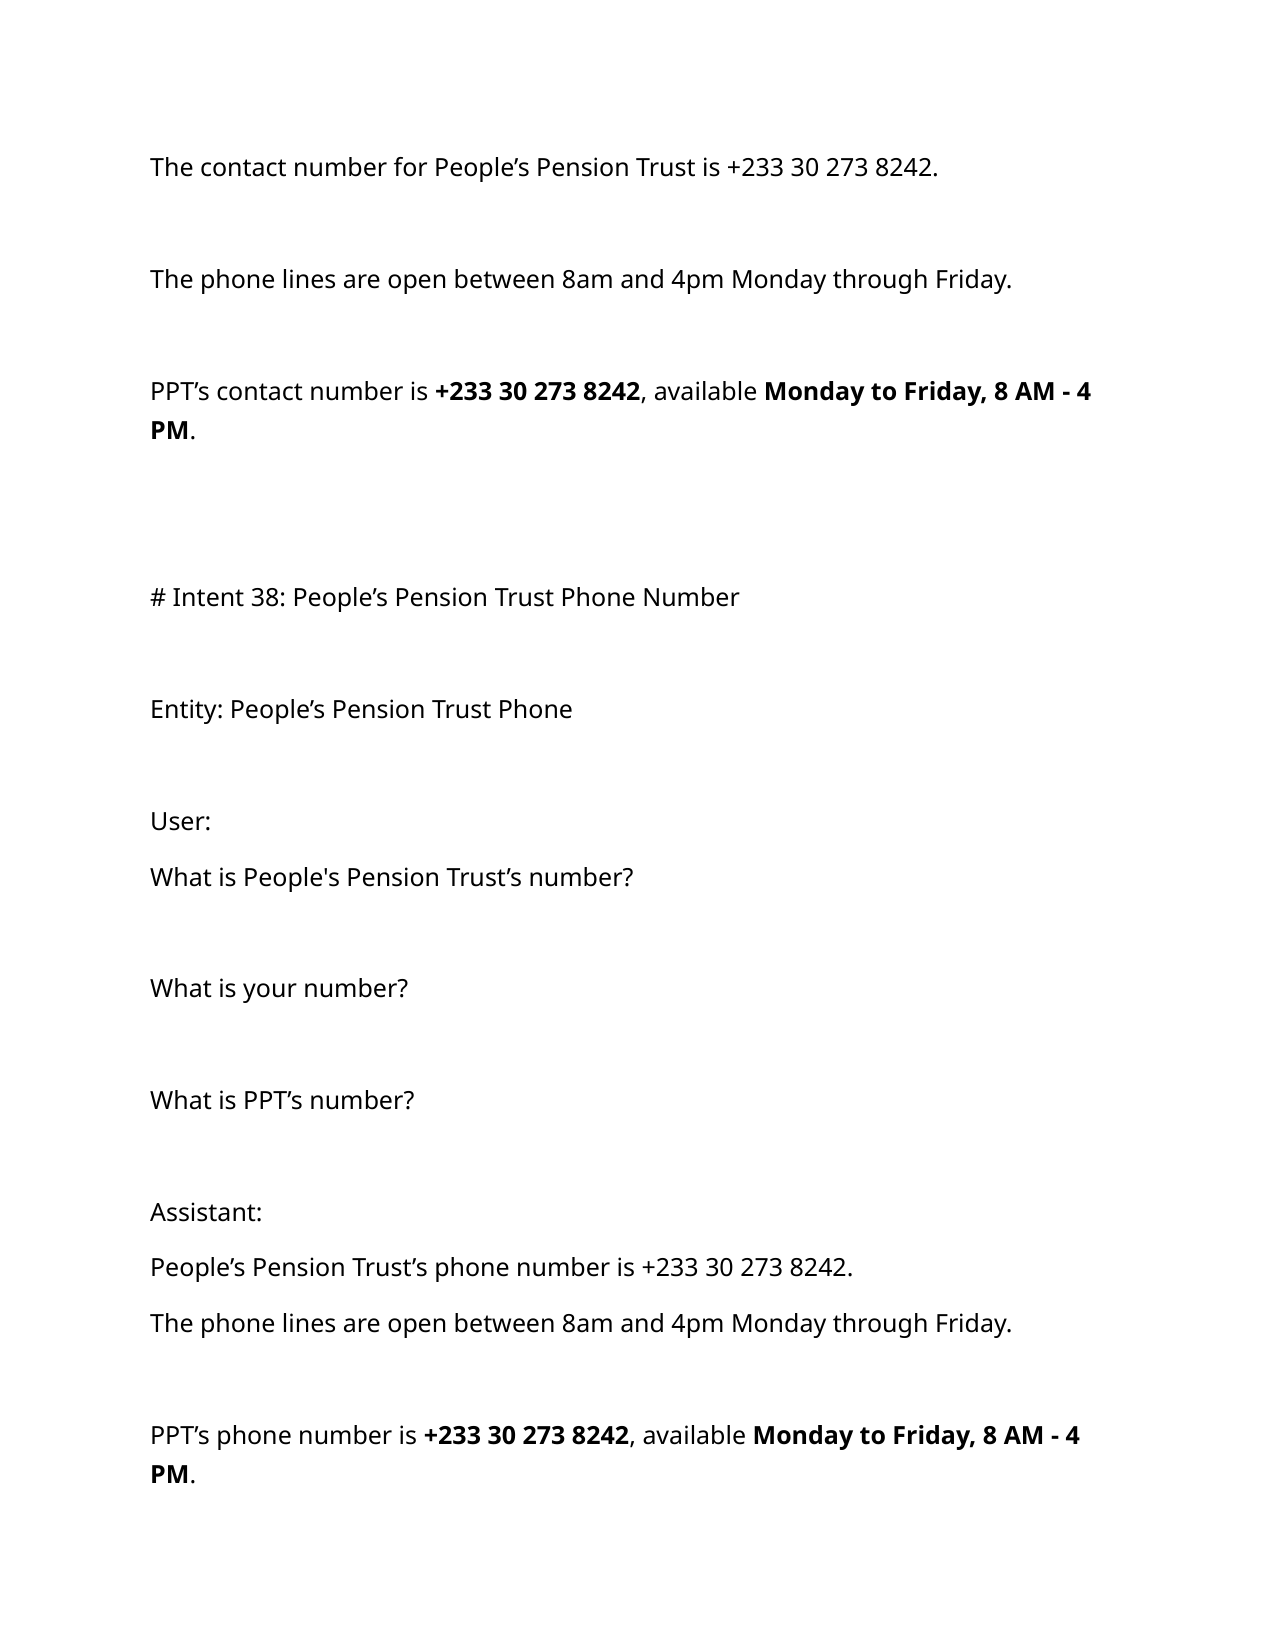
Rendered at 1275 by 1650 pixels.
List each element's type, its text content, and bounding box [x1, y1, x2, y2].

text The phone lines are open between 8am and 4pm Monday through Friday. [150, 1306, 1125, 1340]
text # Intent 38: People’s Pension Trust Phone Number [150, 580, 1125, 614]
text User: [150, 803, 1125, 837]
text People’s Pension Trust’s phone number is +233 30 273 8242. [150, 1250, 1125, 1284]
text PPT’s phone number is +233 30 273 8242, available Monday to Friday, 8 AM - 4 PM. [150, 1417, 1125, 1491]
text Assistant: [150, 1194, 1125, 1228]
text The contact number for People’s Pension Trust is +233 30 273 8242. [150, 150, 1125, 184]
text What is PPT’s number? [150, 1082, 1125, 1117]
text What is your number? [150, 971, 1125, 1005]
text Entity: People’s Pension Trust Phone [150, 692, 1125, 726]
text The phone lines are open between 8am and 4pm Monday through Friday. [150, 262, 1125, 296]
text PPT’s contact number is +233 30 273 8242, available Monday to Friday, 8 AM - 4 PM. [150, 373, 1125, 447]
text What is People's Pension Trust’s number? [150, 859, 1125, 893]
